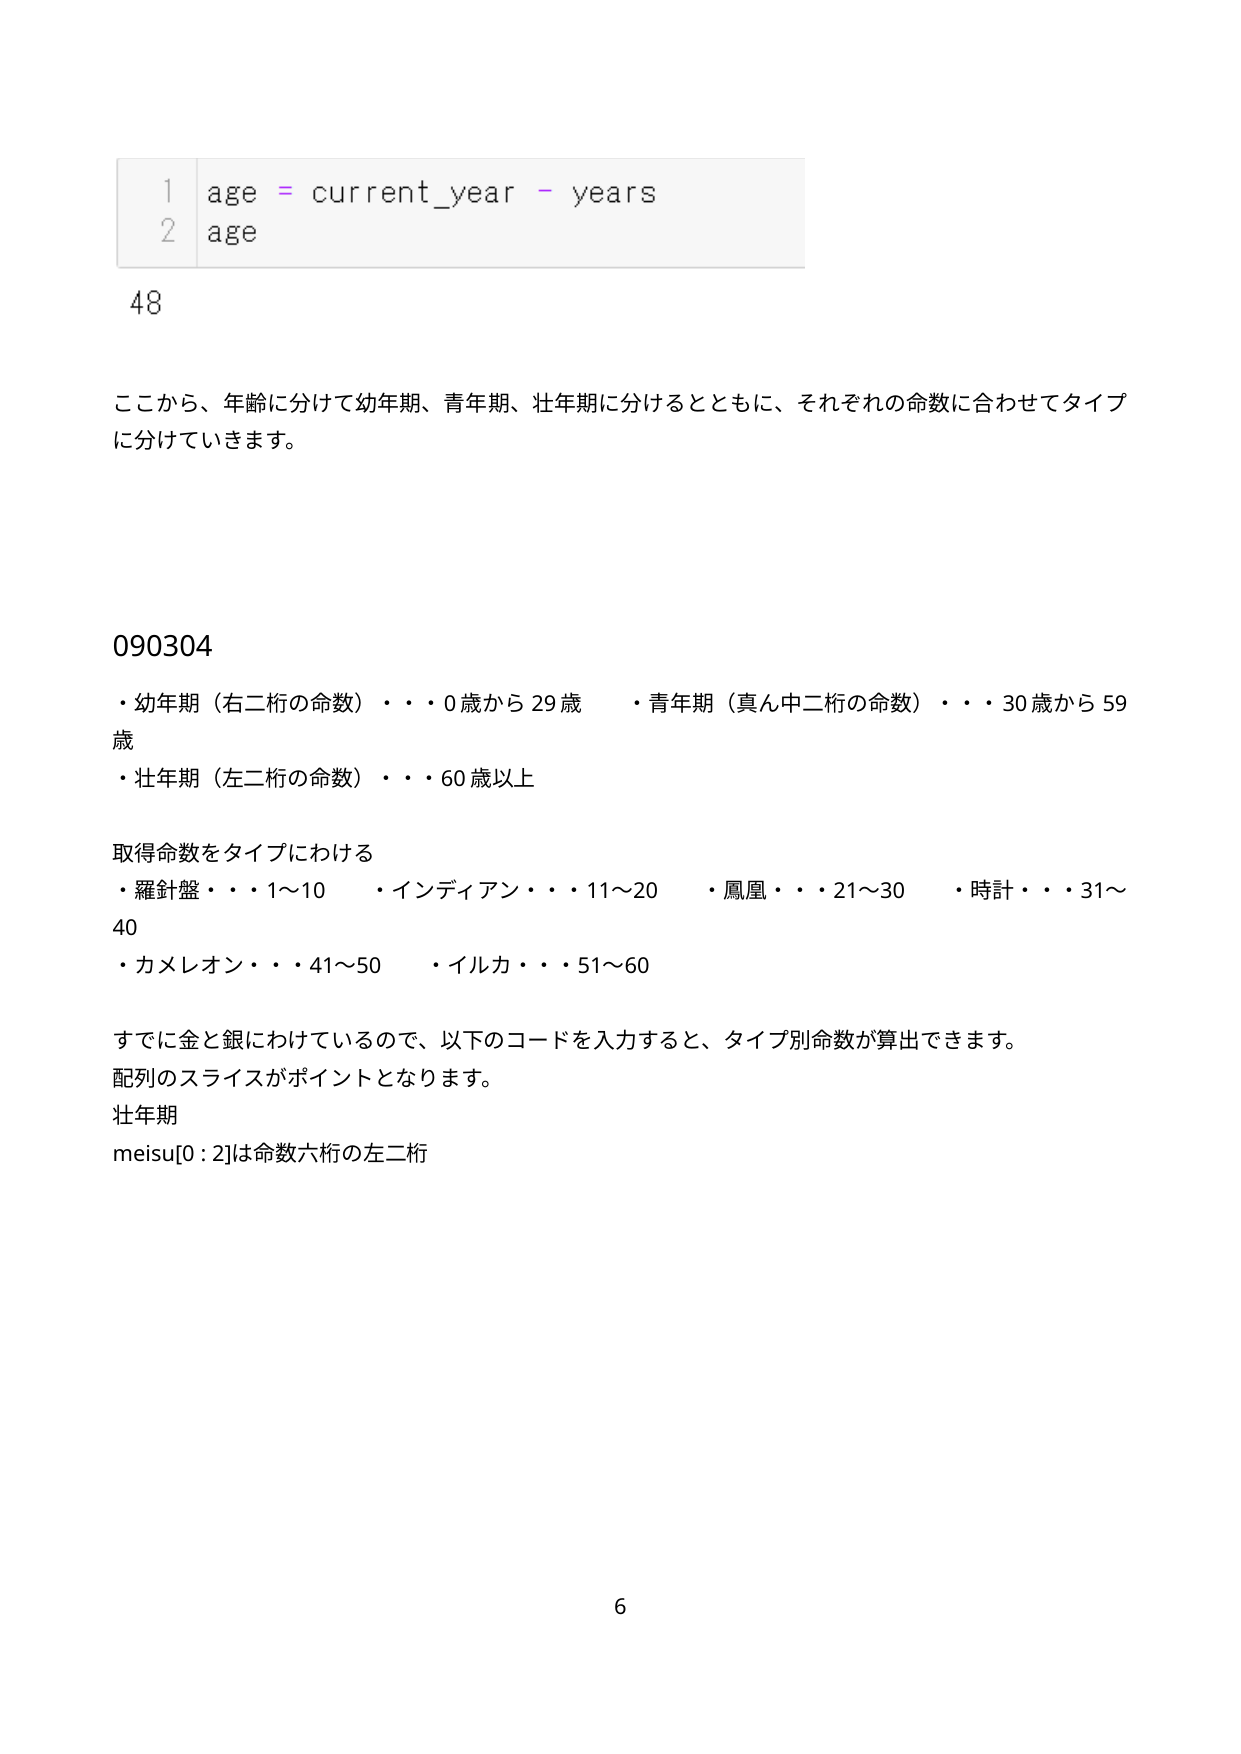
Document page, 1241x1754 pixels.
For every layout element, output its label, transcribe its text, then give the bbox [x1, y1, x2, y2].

text すでに金と銀にわけているので、以下のコードを入力すると、タイプ別命数が算出できます。 [112, 1021, 1128, 1058]
text 090304 [112, 608, 1128, 683]
text ・カメレオン・・・41～50 ・イルカ・・・51～60 [112, 946, 1128, 983]
text ・壮年期（左二桁の命数）・・・60歳以上 [112, 758, 1128, 796]
text ・羅針盤・・・1～10 ・インディアン・・・11～20 ・鳳凰・・・21～30 ・時計・・・31～40 [112, 871, 1128, 946]
text meisu[0 : 2]は命数六桁の左二桁 [112, 1133, 1128, 1171]
text ・幼年期（右二桁の命数）・・・0歳から29歳 ・青年期（真ん中二桁の命数）・・・30歳から59歳 [112, 683, 1128, 758]
text 配列のスライスがポイントとなります。 [112, 1058, 1128, 1096]
text 壮年期 [112, 1096, 1128, 1133]
text 取得命数をタイプにわける [112, 833, 1128, 871]
picture [112, 158, 805, 338]
text ここから、年齢に分けて幼年期、青年期、壮年期に分けるとともに、それぞれの命数に合わせてタイプに分けていきます。 [112, 383, 1128, 458]
